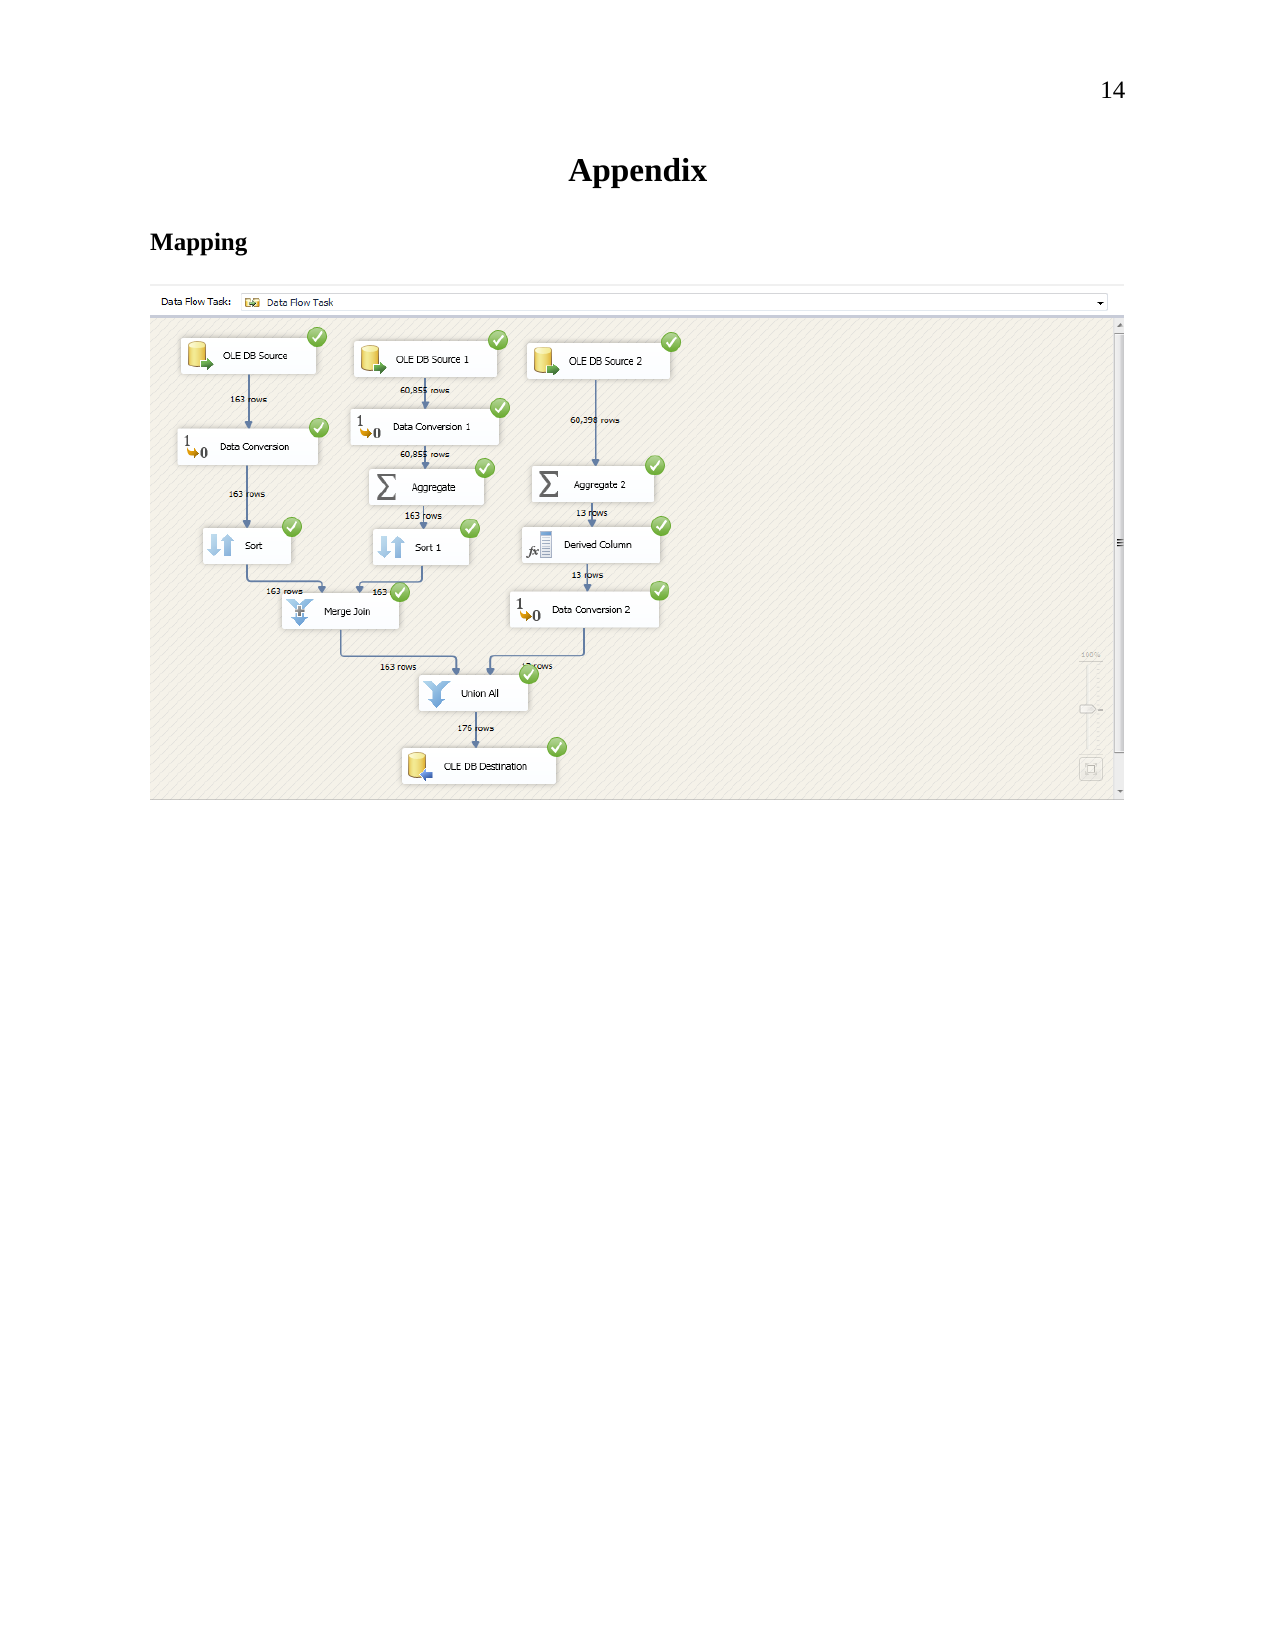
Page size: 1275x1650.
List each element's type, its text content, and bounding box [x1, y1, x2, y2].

text Mapping [150, 227, 1125, 255]
picture [150, 284, 1124, 800]
text Appendix [150, 150, 1125, 188]
